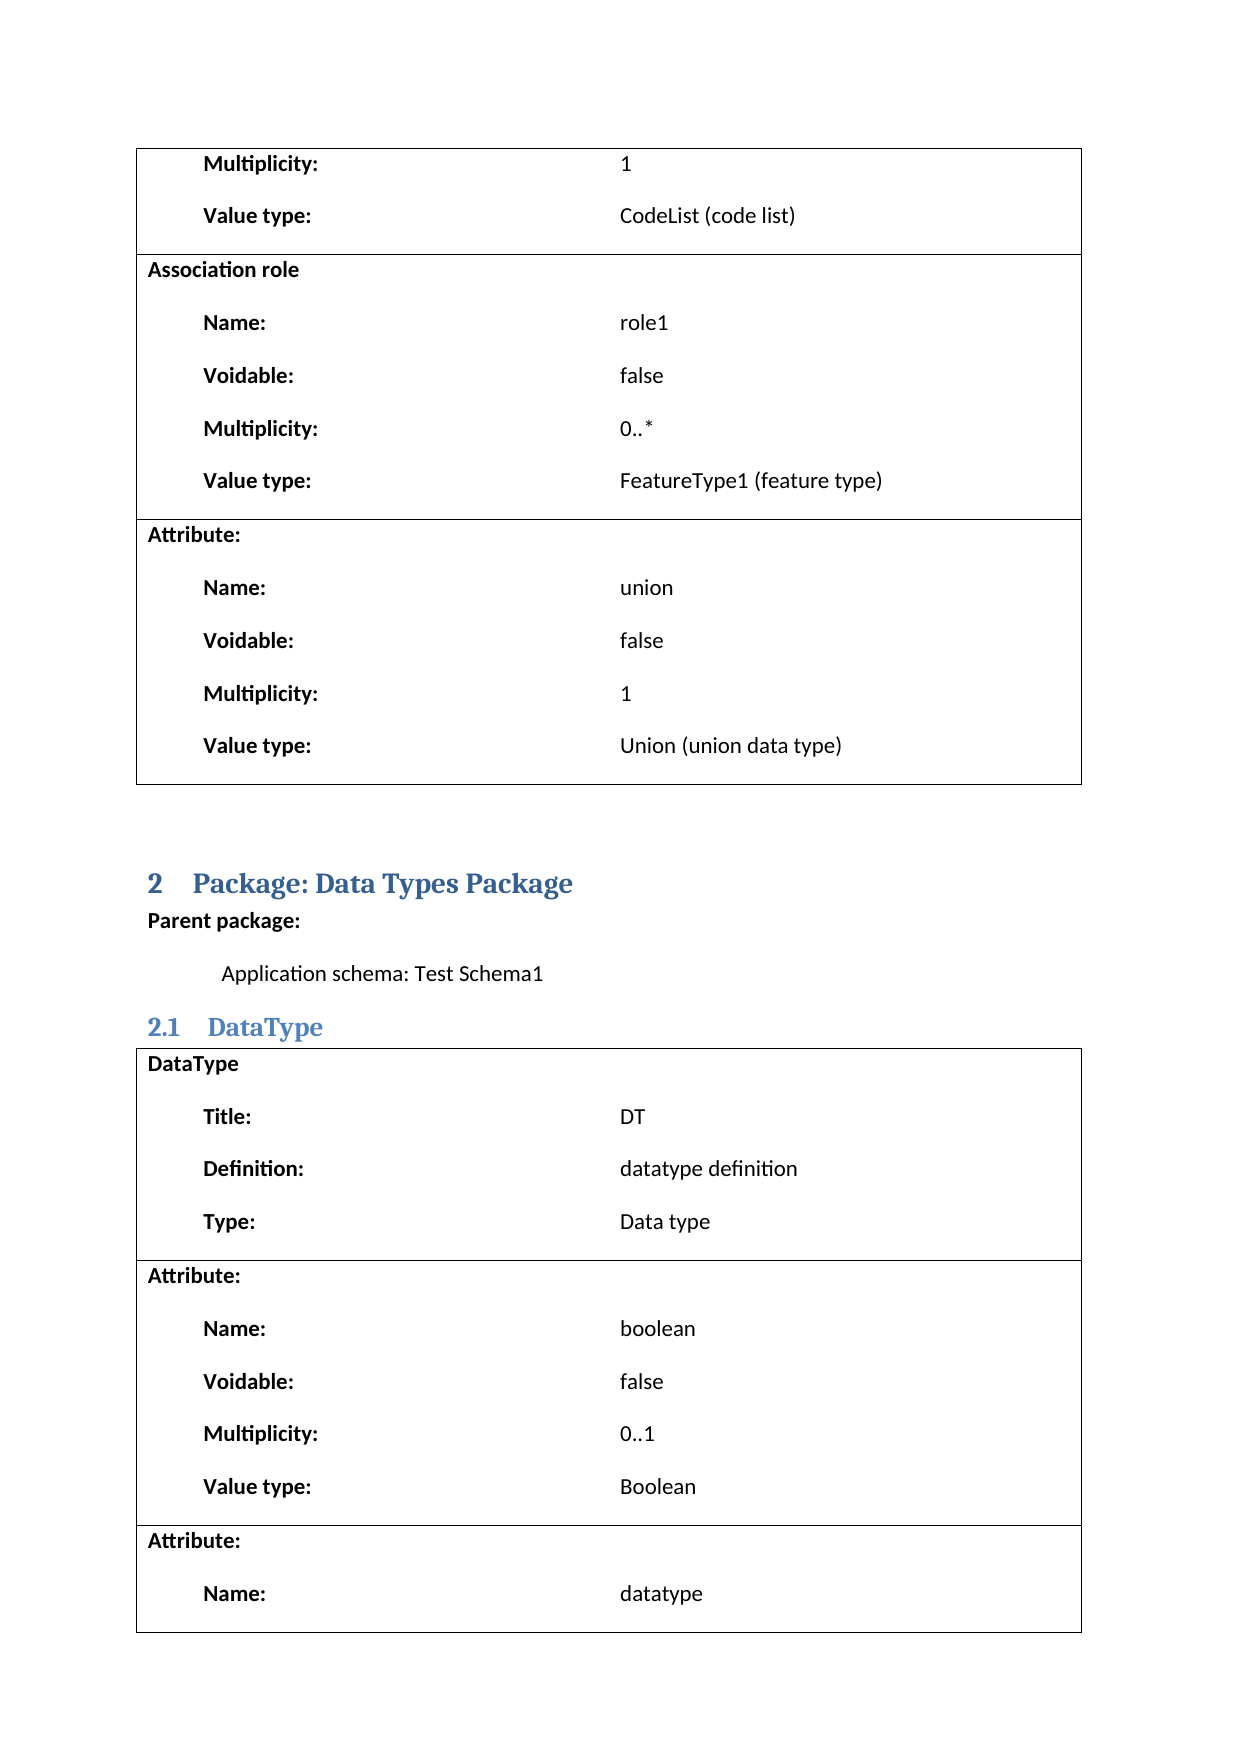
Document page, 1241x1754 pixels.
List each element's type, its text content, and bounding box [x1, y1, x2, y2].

table_cell Attribute: [137, 149, 1081, 254]
text Parent package: [148, 906, 1093, 934]
table_cell Attribute: [137, 520, 1081, 784]
subtitle Package: Data Types Package [148, 867, 1093, 901]
text Test Schema1 [221, 959, 1093, 987]
table_cell Association role [137, 255, 1081, 519]
table_cell Attribute: [137, 1526, 1081, 1632]
table_header DataType [137, 1049, 1081, 1260]
subtitle DataType [148, 1012, 1093, 1043]
table_cell Attribute: [137, 1261, 1081, 1525]
